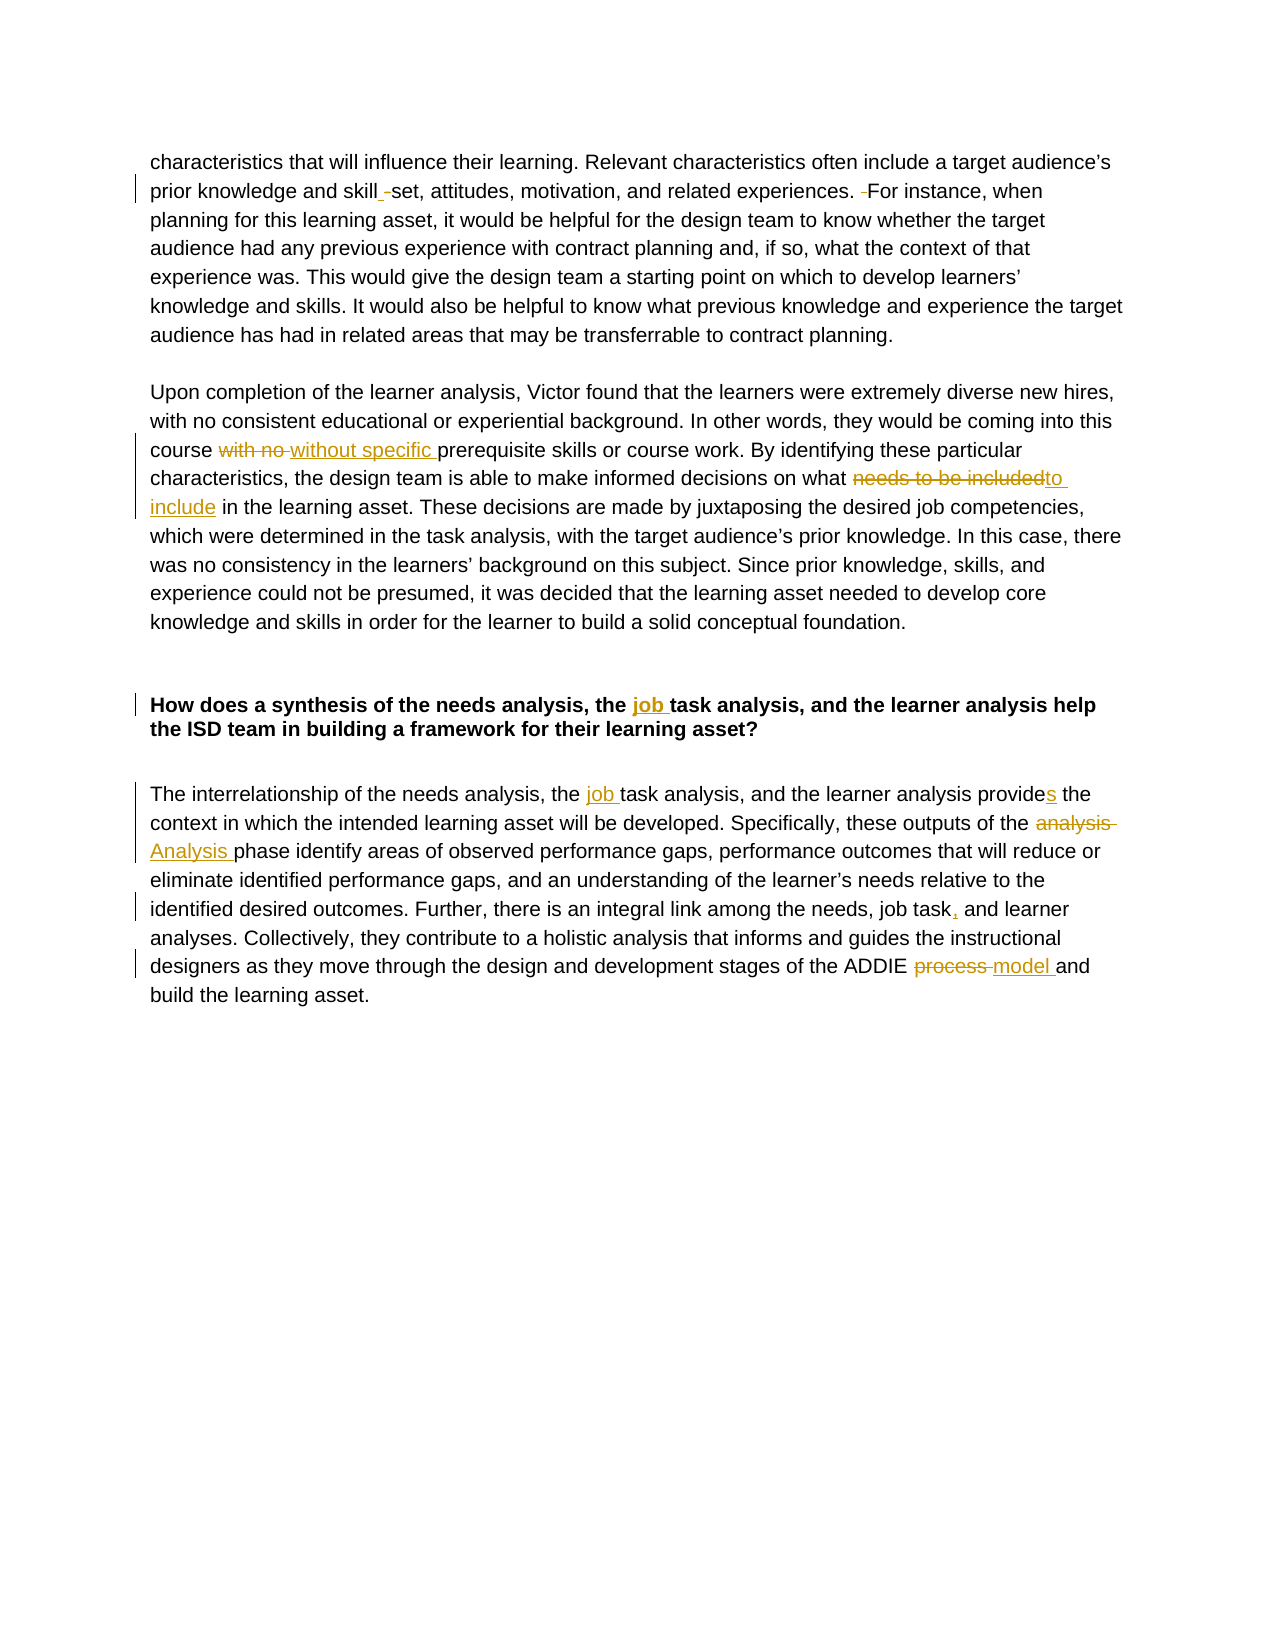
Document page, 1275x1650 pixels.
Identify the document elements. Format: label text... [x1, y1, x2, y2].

text Upon completion of the learner analysis, Victor found that the learners were extremely diverse new hires, with no consistent educational or experiential background. In other words, they would be coming into this course prerequisite skills or course work. By identifying these particular characteristics, the design team is able to make informed decisions on what in the learning asset. These decisions are made by juxtaposing the desired job competencies, which were determined in the task analysis, with the target audience’s prior knowledge. In this case, there was no consistency in the learners’ background on this subject. Since prior knowledge, skills, and experience could not be presumed, it was decided that the learning asset needed to develop core knowledge and skills in order for the learner to build a solid conceptual foundation. [150, 380, 1125, 634]
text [150, 150, 1125, 346]
subtitle How does a synthesis of the needs analysis, the task analysis, and the learner analysis help the ISD team in building a framework for their learning asset? [150, 692, 1125, 740]
text The interrelationship of the needs analysis, the task analysis, and the learner analysis provide the context in which the intended learning asset will be developed. Specifically, these outputs of the phase identify areas of observed performance gaps, performance outcomes that will reduce or eliminate identified performance gaps, and an understanding of the learner’s needs relative to the identified desired outcomes. Further, there is an integral link among the needs, job task and learner analyses. Collectively, they contribute to a holistic analysis that informs and guides the instructional designers as they move through the design and development stages of the ADDIE and build the learning asset. [150, 782, 1125, 1007]
